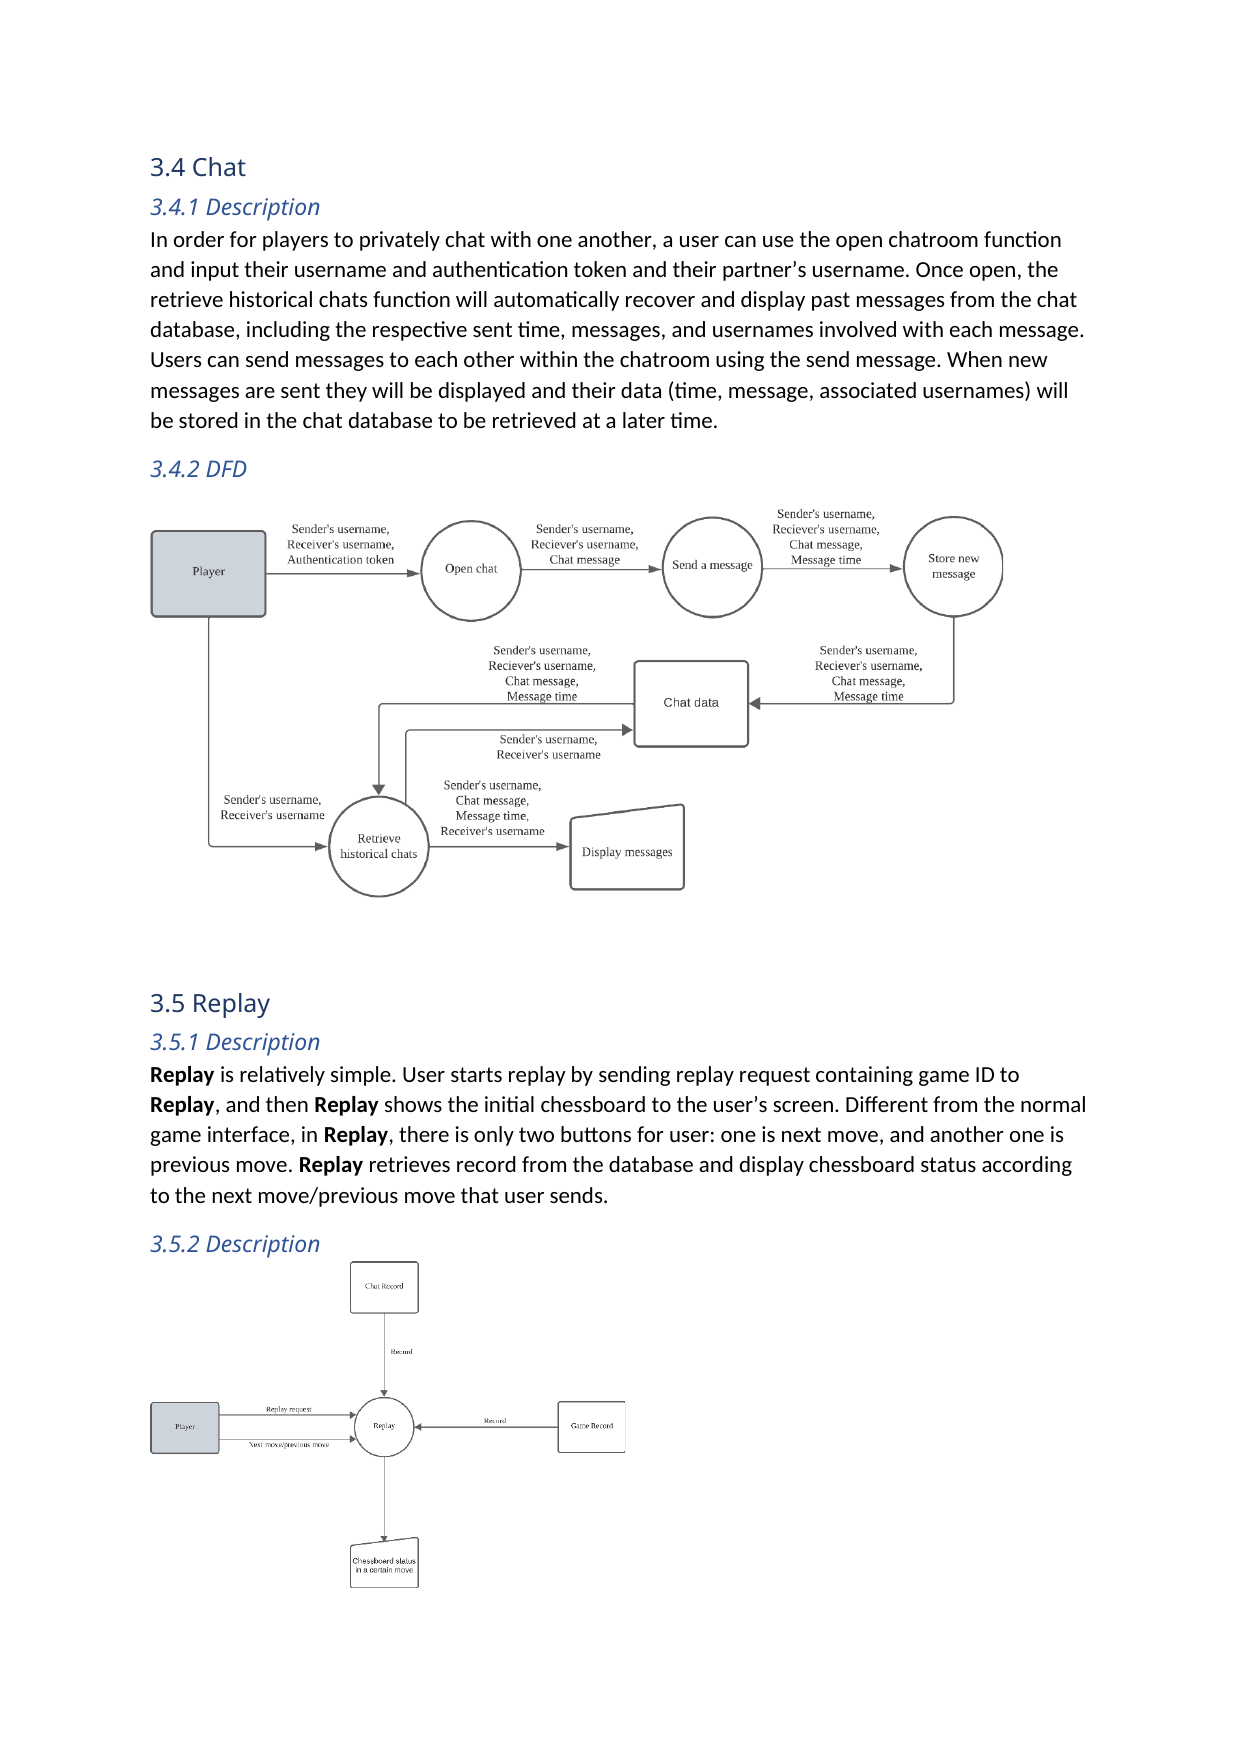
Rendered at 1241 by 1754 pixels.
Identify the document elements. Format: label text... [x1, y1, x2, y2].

picture [150, 1261, 625, 1588]
subtitle 3.5.2 Description [150, 1228, 1090, 1259]
subtitle 3.4.2 DFD [150, 453, 1090, 484]
text In order for players to privately chat with one another, a user can use the open chatroom function and input their username and authentication token and their partner’s username. Once open, the retrieve historical chats function will automatically recover and display past messages from the chat database, including the respective sent time, messages, and usernames involved with each message. Users can send messages to each other within the chatroom using the send message. When new messages are sent they will be displayed and their data (time, message, associated usernames) will be stored in the chat database to be retrieved at a later time. [150, 225, 1090, 434]
picture [150, 486, 1004, 967]
subtitle 3.5.1 Description [150, 1026, 1090, 1057]
subtitle 3.5 Replay [150, 985, 1090, 1019]
subtitle 3.4.1 Description [150, 191, 1090, 222]
subtitle 3.4 Chat [150, 150, 1090, 184]
text Replay is relatively simple. User starts replay by sending replay request containing game ID to Replay, and then Replay shows the initial chessboard to the user’s screen. Different from the normal game interface, in Replay, there is only two buttons for user: one is next move, and another one is previous move. Replay retrieves record from the database and display chessboard status according to the next move/previous move that user sends. [150, 1060, 1090, 1209]
